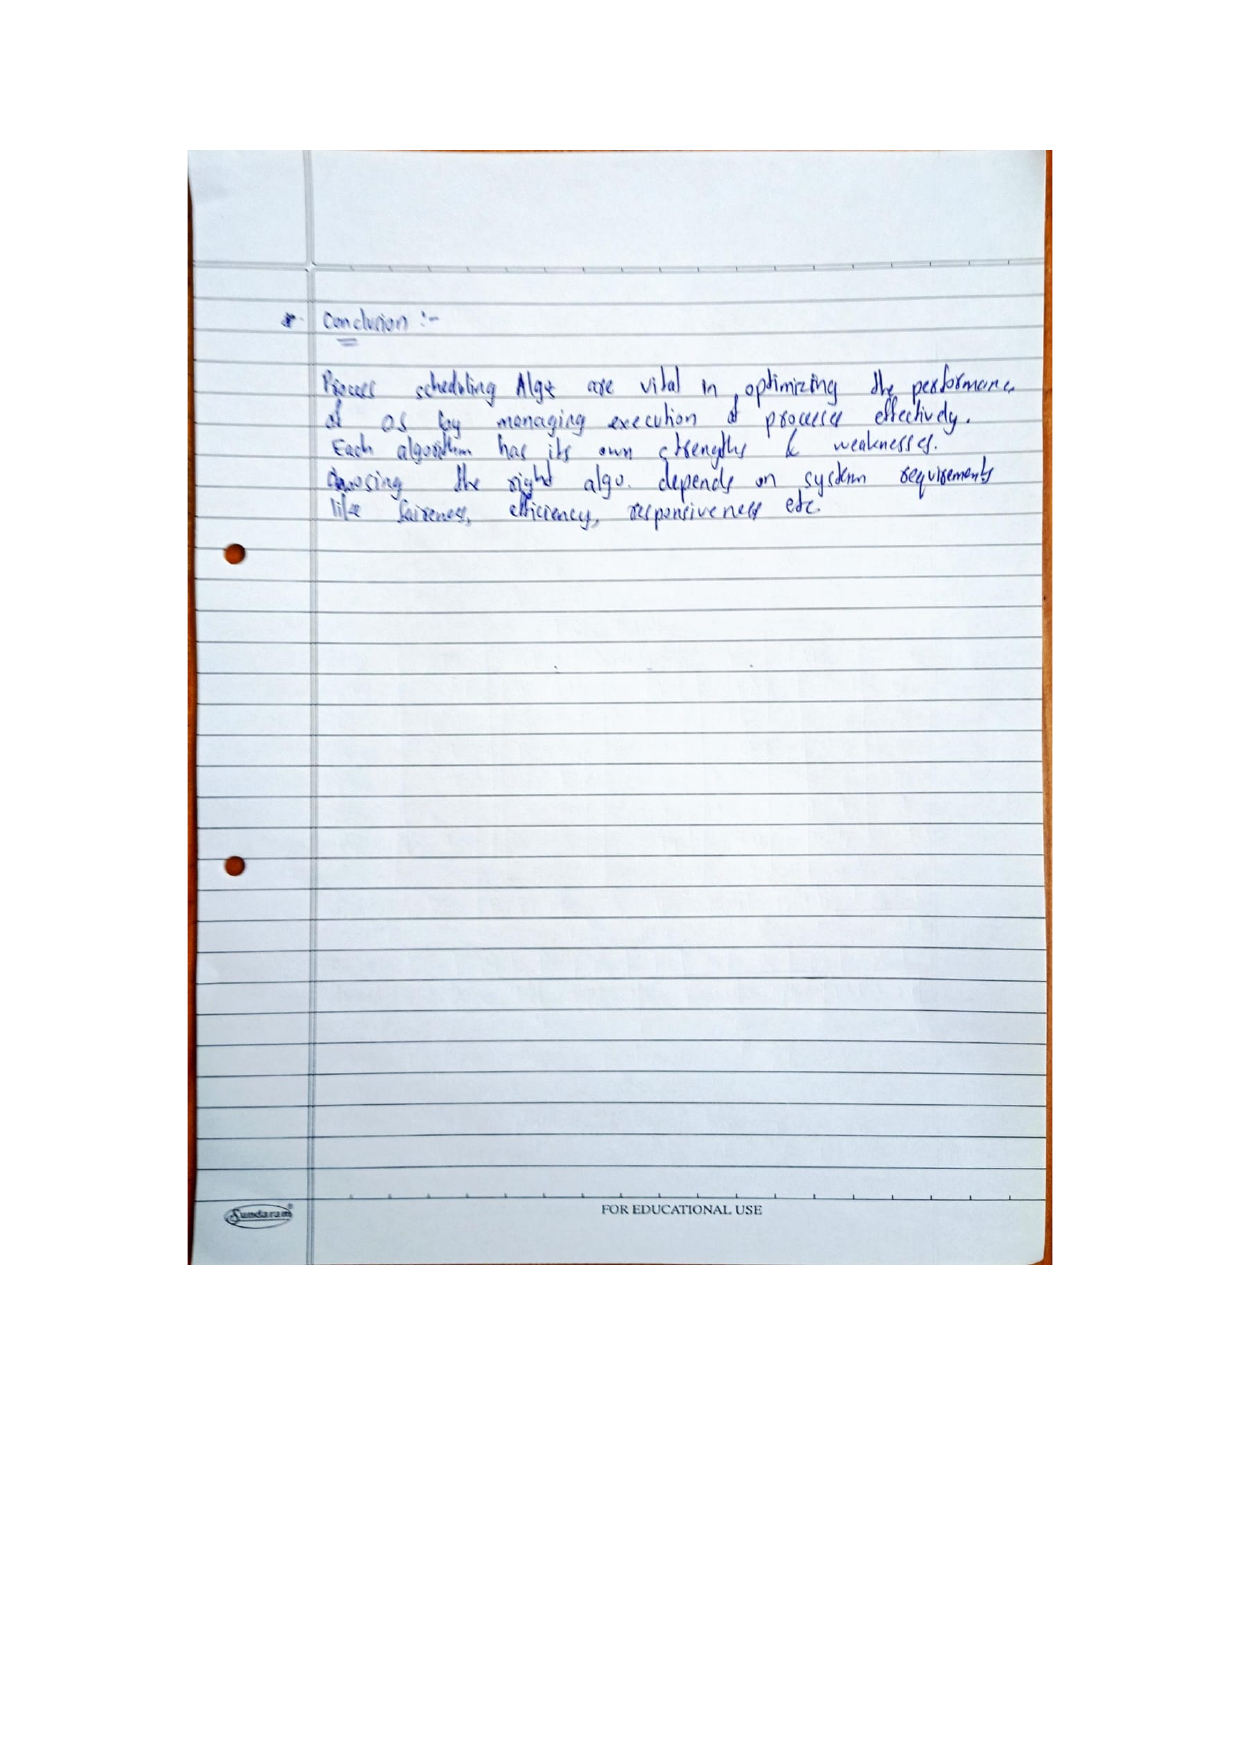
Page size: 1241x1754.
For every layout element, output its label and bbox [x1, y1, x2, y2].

picture [187, 150, 1053, 1265]
